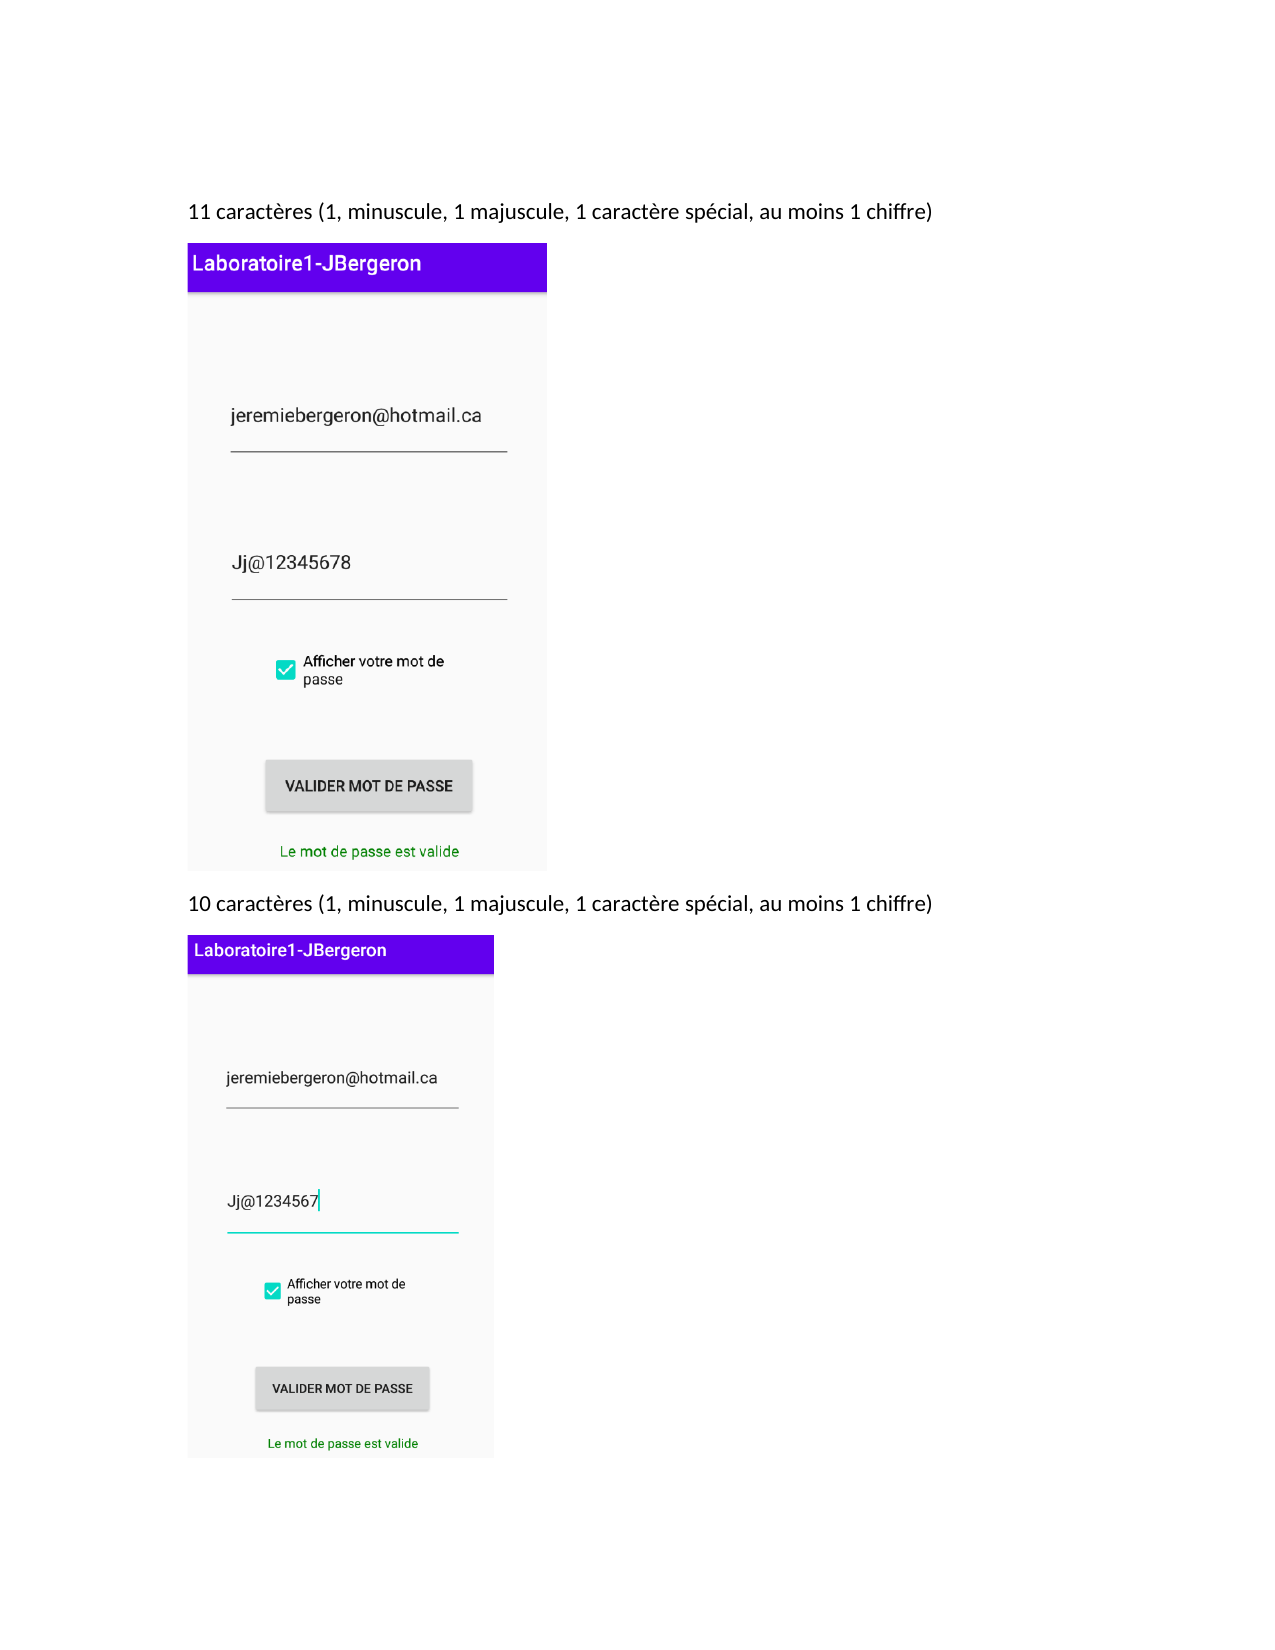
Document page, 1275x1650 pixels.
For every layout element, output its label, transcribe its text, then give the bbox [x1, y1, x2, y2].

picture [187, 935, 494, 1458]
picture [187, 243, 547, 871]
text 11 caractères (1, minuscule, 1 majuscule, 1 caractère spécial, au moins 1 chiffre) [187, 197, 1087, 225]
text 10 caractères (1, minuscule, 1 majuscule, 1 caractère spécial, au moins 1 chiffre) [187, 889, 1087, 917]
